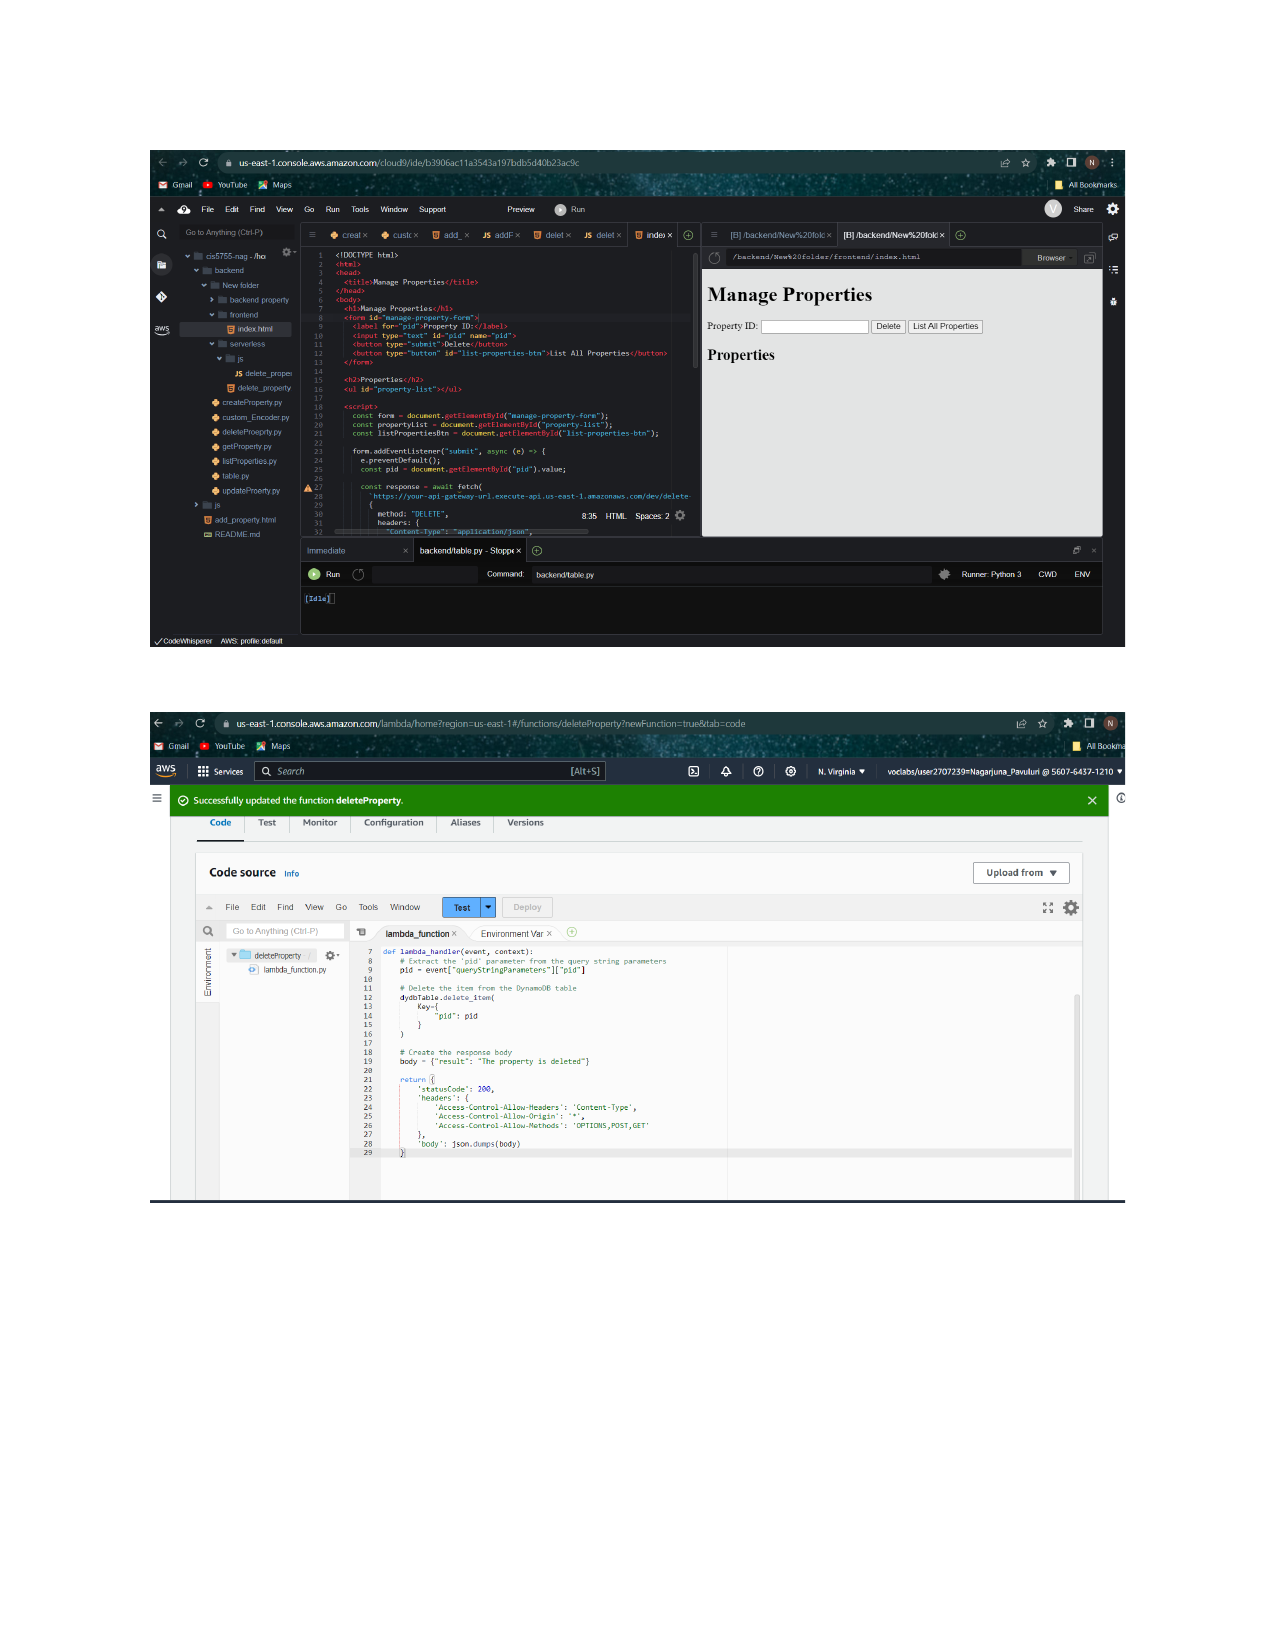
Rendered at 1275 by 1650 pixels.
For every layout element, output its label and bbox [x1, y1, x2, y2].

picture [150, 150, 1125, 647]
picture [150, 712, 1125, 1203]
